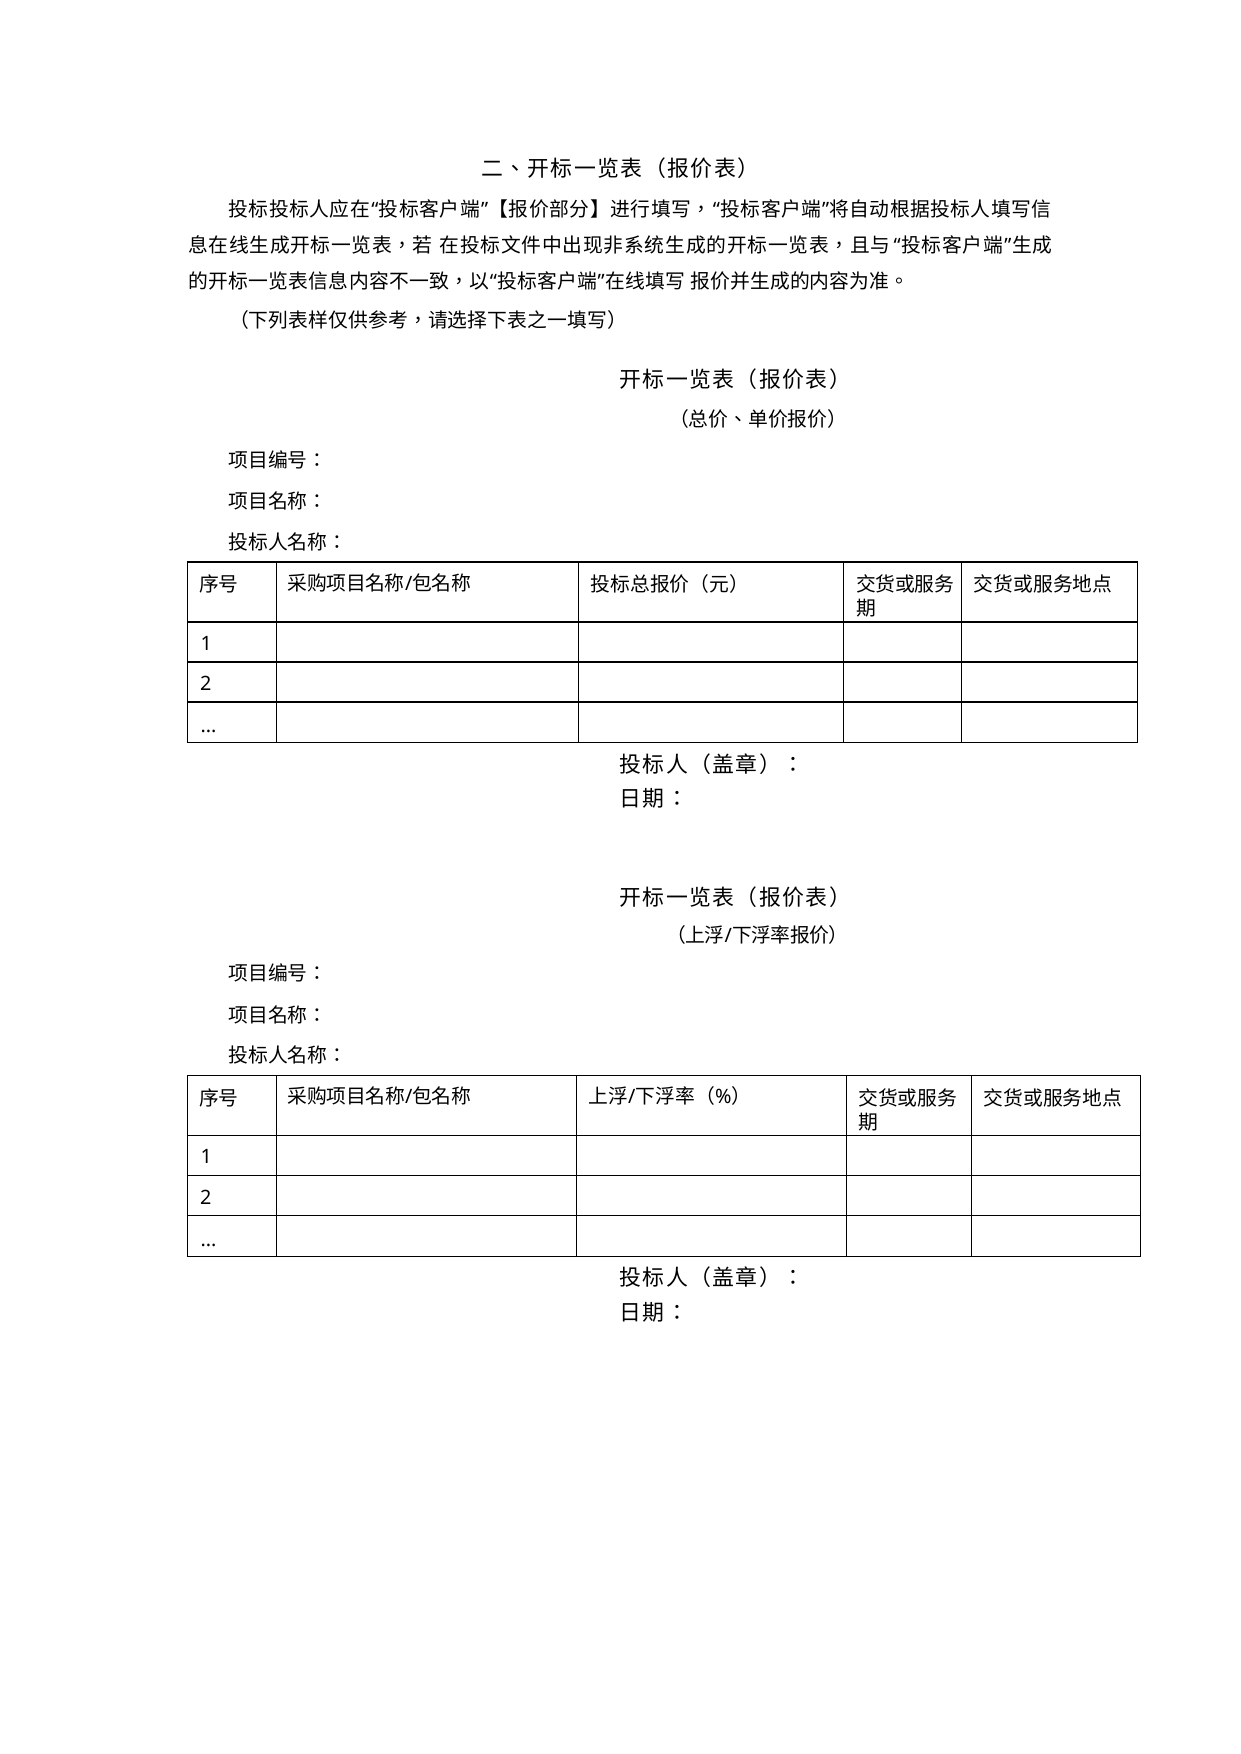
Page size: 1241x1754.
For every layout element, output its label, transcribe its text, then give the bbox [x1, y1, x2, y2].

table_header 采购项目名称/包名称 [277, 563, 578, 621]
table_cell [577, 1176, 846, 1215]
table_header 采购项目名称/包名称 [277, 1076, 576, 1135]
text 开标一览表（报价表） [619, 366, 1053, 393]
table_cell [972, 1176, 1140, 1215]
table_cell [847, 1216, 971, 1256]
text 投标人（盖章）： [619, 750, 1053, 777]
table_cell ... [188, 1216, 276, 1256]
table_cell [277, 1136, 576, 1175]
text 项目名称： [228, 488, 1053, 513]
table_cell [844, 703, 961, 742]
table_cell [579, 623, 843, 661]
text （总价、单价报价） [669, 407, 1053, 431]
table_cell 2 [188, 1176, 276, 1215]
table_header 上浮/下浮率（%） [577, 1076, 846, 1135]
table_cell [844, 623, 961, 661]
table_cell [847, 1176, 971, 1215]
table_header 交货或服务地点 [962, 563, 1137, 621]
table_cell [972, 1136, 1140, 1175]
text 项目编号： [228, 961, 1053, 986]
text 开标一览表（报价表） [619, 883, 1053, 911]
text 日期： [619, 785, 1053, 812]
table_cell [972, 1216, 1140, 1256]
text 投标人（盖章）： [619, 1264, 1053, 1291]
table_cell 1 [188, 1136, 276, 1175]
text 投标人名称： [228, 1043, 1053, 1068]
table_cell [277, 703, 578, 742]
text 二、开标一览表（报价表） [187, 154, 1053, 182]
table_cell [579, 663, 843, 701]
table_cell [277, 1176, 576, 1215]
table_cell [277, 1216, 576, 1256]
table_cell [577, 1216, 846, 1256]
table_cell [277, 663, 578, 701]
table_header 序号 [188, 563, 276, 621]
table_cell [577, 1136, 846, 1175]
table_header 投标总报价（元） [579, 563, 843, 621]
table_cell 2 [188, 663, 276, 701]
table_cell [962, 703, 1137, 742]
text （下列表样仅供参考，请选择下表之一填写） [229, 307, 1053, 332]
table_cell [847, 1136, 971, 1175]
table_cell [579, 703, 843, 742]
table_cell [962, 623, 1137, 661]
table_cell ... [188, 703, 276, 742]
table_cell [277, 623, 578, 661]
table_cell [844, 663, 961, 701]
text 投标投标人应在“投标客户端”【报价部分】进行填写，“投标客户端”将自动根据投标人填写信息在线生成开标一览表，若 在投标文件中出现非系统生成的开标一览表，且与“投标客户端”生成的开标一览表信息内容不一致，以“投标客户端”在线填写 报价并生成的内容为准。 [188, 195, 1053, 295]
table_header 序号 [188, 1076, 276, 1135]
table_header 交货或服务期 [847, 1076, 971, 1135]
text 投标人名称： [228, 529, 1053, 554]
text 日期： [619, 1298, 1053, 1326]
table_header 交货或服务期 [844, 563, 961, 621]
text 项目编号： [228, 447, 1053, 472]
table_cell [962, 663, 1137, 701]
table_cell 1 [188, 623, 276, 661]
table_header 交货或服务地点 [972, 1076, 1140, 1135]
text （上浮/下浮率报价） [666, 924, 1053, 947]
text 项目名称： [228, 1002, 1053, 1027]
